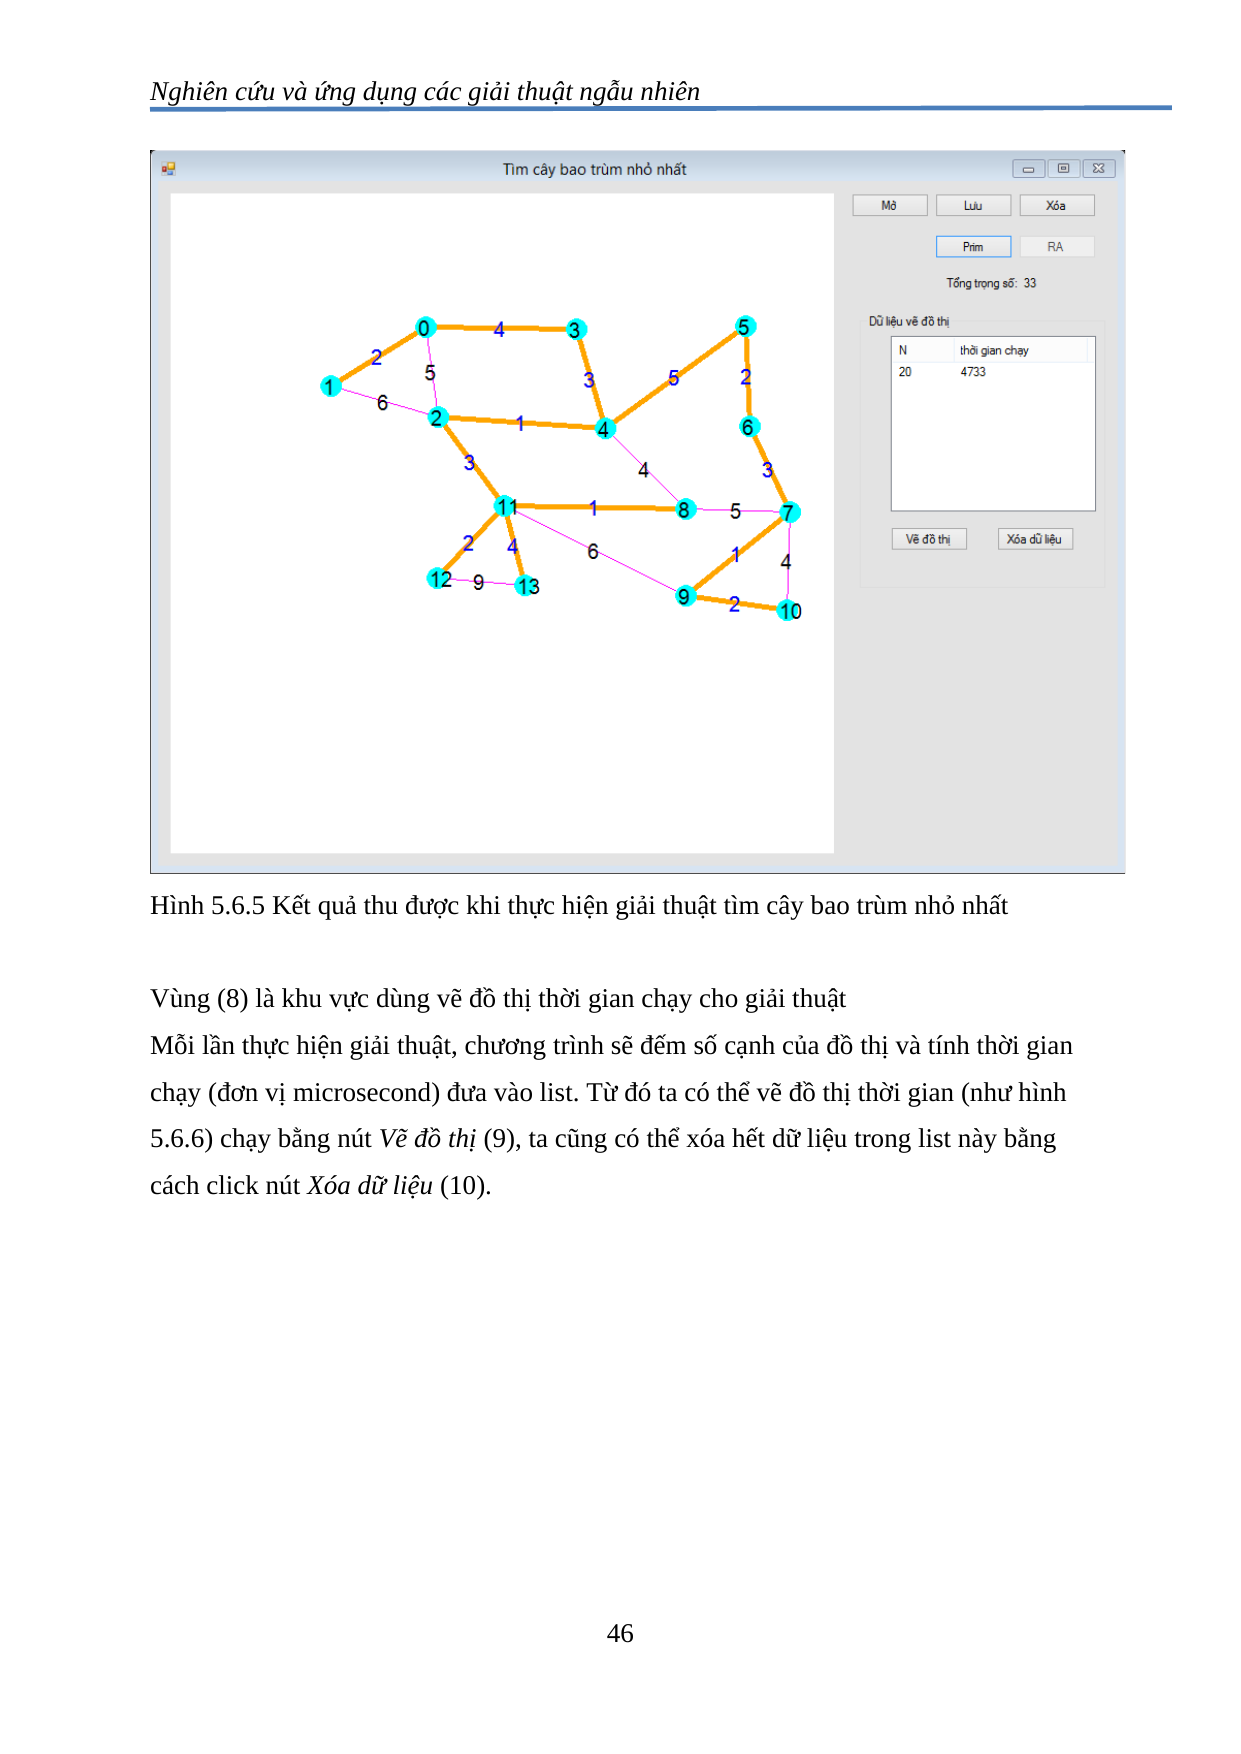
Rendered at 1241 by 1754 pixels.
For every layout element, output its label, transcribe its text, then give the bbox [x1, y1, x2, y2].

text Vùng (8) là khu vực dùng vẽ đồ thị thời gian chạy cho giải thuật [150, 982, 1090, 1013]
text Hình 5.6.5 Kết quả thu được khi thực hiện giải thuật tìm cây bao trùm nhỏ nhất [150, 889, 1090, 920]
text Mỗi lần thực hiện giải thuật, chương trình sẽ đếm số cạnh của đồ thị và tính thời gian chạy (đơn vị microsecond) đưa vào list. Từ đó ta có thể vẽ đồ thị thời gian (như hình 5.6.6) chạy bằng nút Vẽ đồ thị (9), ta cũng có thể xóa hết dữ liệu trong list này bằng cách click nút Xóa dữ liệu (10). [150, 1029, 1090, 1200]
